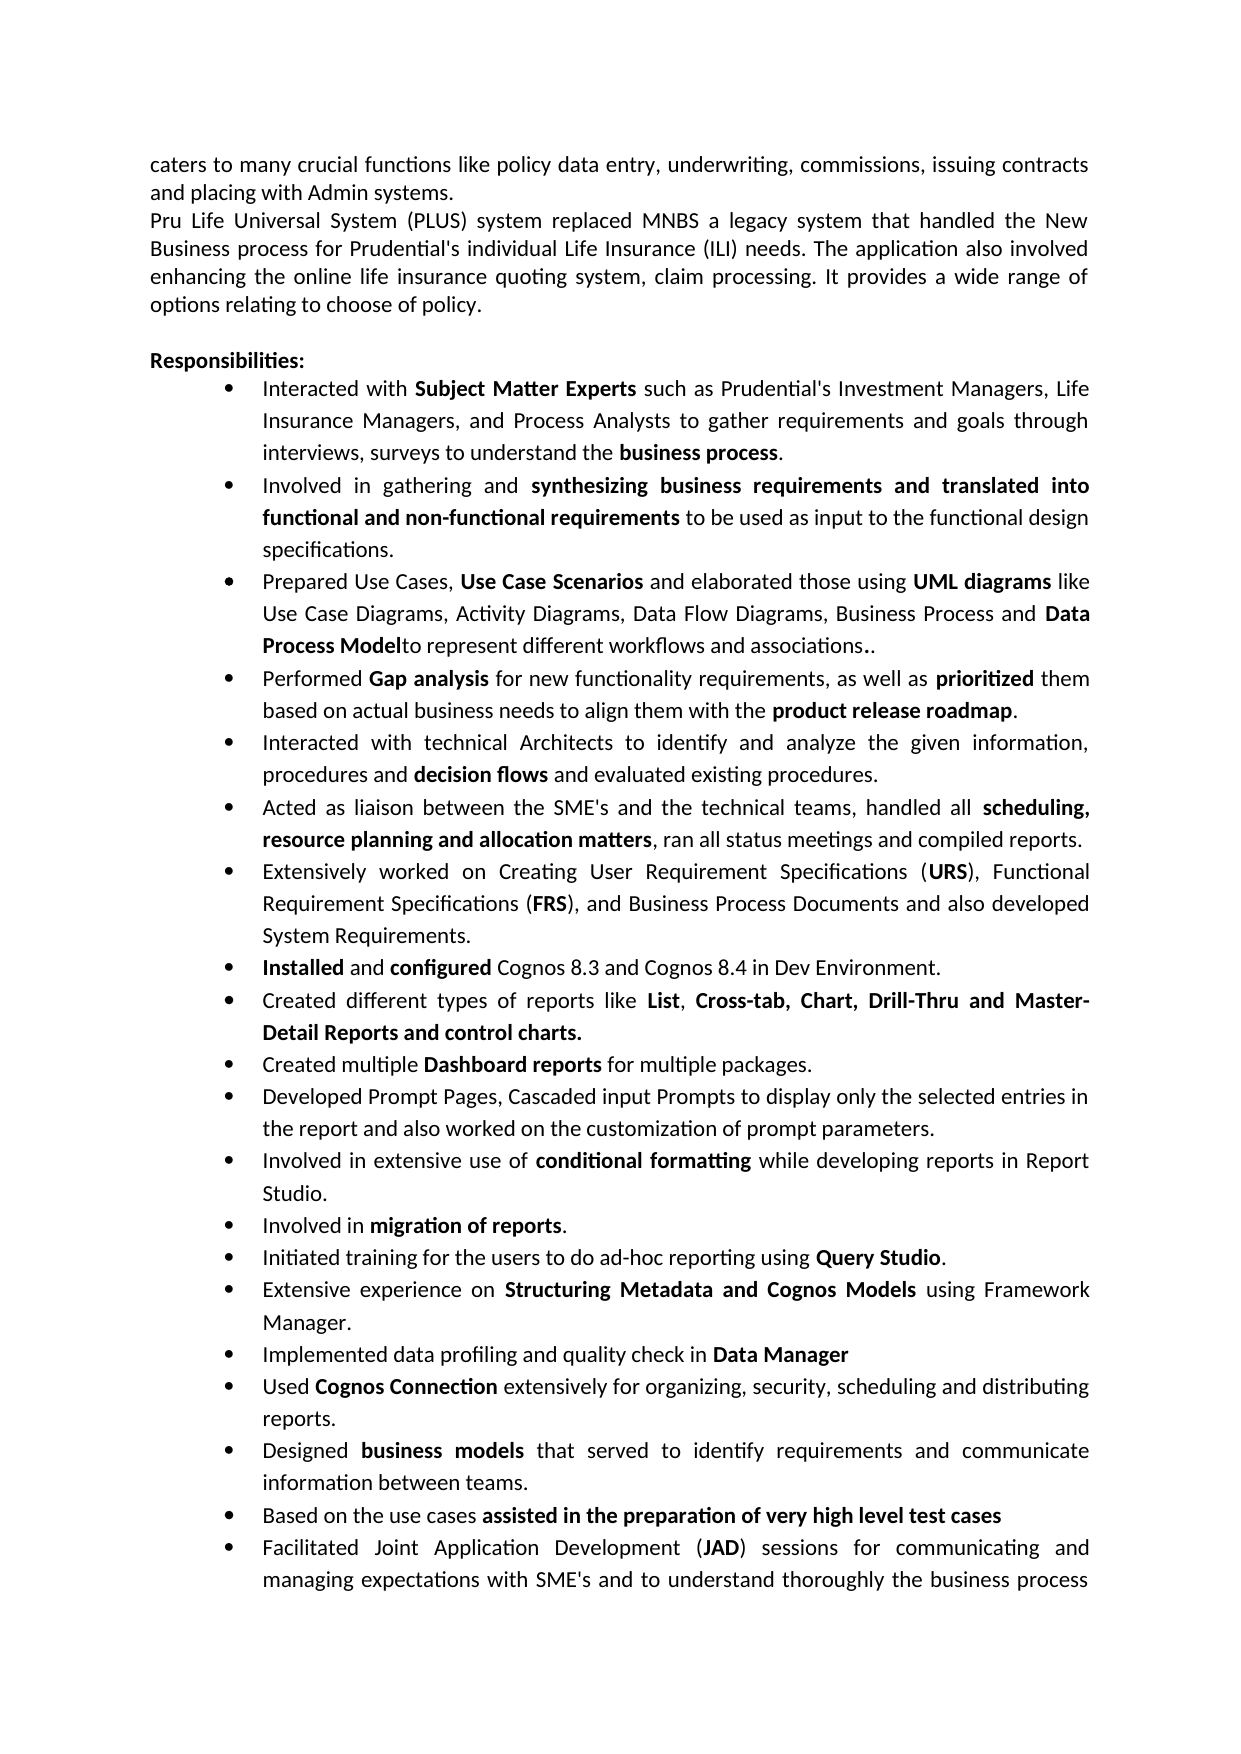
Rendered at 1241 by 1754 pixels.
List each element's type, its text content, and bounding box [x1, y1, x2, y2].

list Created multiple Dashboard reports for multiple packages. [225, 1050, 1090, 1078]
list Involved in extensive use of conditional formatting while developing reports in Report Studio. [225, 1147, 1090, 1207]
list Installed and configured Cognos 8.3 and Cognos 8.4 in Dev Environment. [225, 953, 1090, 982]
list Extensive experience on Structuring Metadata and Cognos Models using Framework Manager. [225, 1275, 1090, 1336]
text Pru Life Universal System (PLUS) system replaced MNBS a legacy system that handled the New Business process for Prudential's individual Life Insurance (ILI) needs. The application also involved enhancing the online life insurance quoting system, claim processing. It provides a wide range of options relating to choose of policy. [150, 206, 1090, 318]
list Involved in migration of reports. [225, 1211, 1090, 1239]
text Responsibilities: [150, 346, 1090, 374]
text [150, 150, 1090, 206]
list Based on the use cases assisted in the preparation of very high level test cases [225, 1501, 1090, 1529]
list Involved in gathering and synthesizing business requirements and translated into functional and non-functional requirements to be used as input to the functional design specifications. [225, 471, 1090, 563]
list Interacted with Subject Matter Experts such as Prudential's Investment Managers, Life Insurance Managers, and Process Analysts to gather requirements and goals through interviews, surveys to understand the business process. [225, 374, 1090, 467]
list Implemented data profiling and quality check in Data Manager [225, 1340, 1090, 1368]
list Initiated training for the users to do ad-hoc reporting using Query Studio. [225, 1243, 1090, 1271]
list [225, 1533, 1090, 1593]
list Developed Prompt Pages, Cascaded input Prompts to display only the selected entries in the report and also worked on the customization of prompt parameters. [225, 1082, 1090, 1142]
list Prepared Use Cases, Use Case Scenarios and elaborated those using UML diagrams like Use Case Diagrams, Activity Diagrams, Data Flow Diagrams, Business Process and Data Process Modelto represent different workflows and associations.. [225, 567, 1090, 660]
list Acted as liaison between the SME's and the technical teams, handled all scheduling, resource planning and allocation matters, ran all status meetings and compiled reports. [225, 793, 1090, 853]
list Designed business models that served to identify requirements and communicate information between teams. [225, 1436, 1090, 1497]
list Used Cognos Connection extensively for organizing, security, scheduling and distributing reports. [225, 1372, 1090, 1432]
list Extensively worked on Creating User Requirement Specifications (URS), Functional Requirement Specifications (FRS), and Business Process Documents and also developed System Requirements. [225, 857, 1090, 949]
list Performed Gap analysis for new functionality requirements, as well as prioritized them based on actual business needs to align them with the product release roadmap. [225, 664, 1090, 724]
list Interacted with technical Architects to identify and analyze the given information, procedures and decision flows and evaluated existing procedures. [225, 728, 1090, 788]
list Created different types of reports like List, Cross-tab, Chart, Drill-Thru and Master-Detail Reports and control charts. [225, 986, 1090, 1046]
